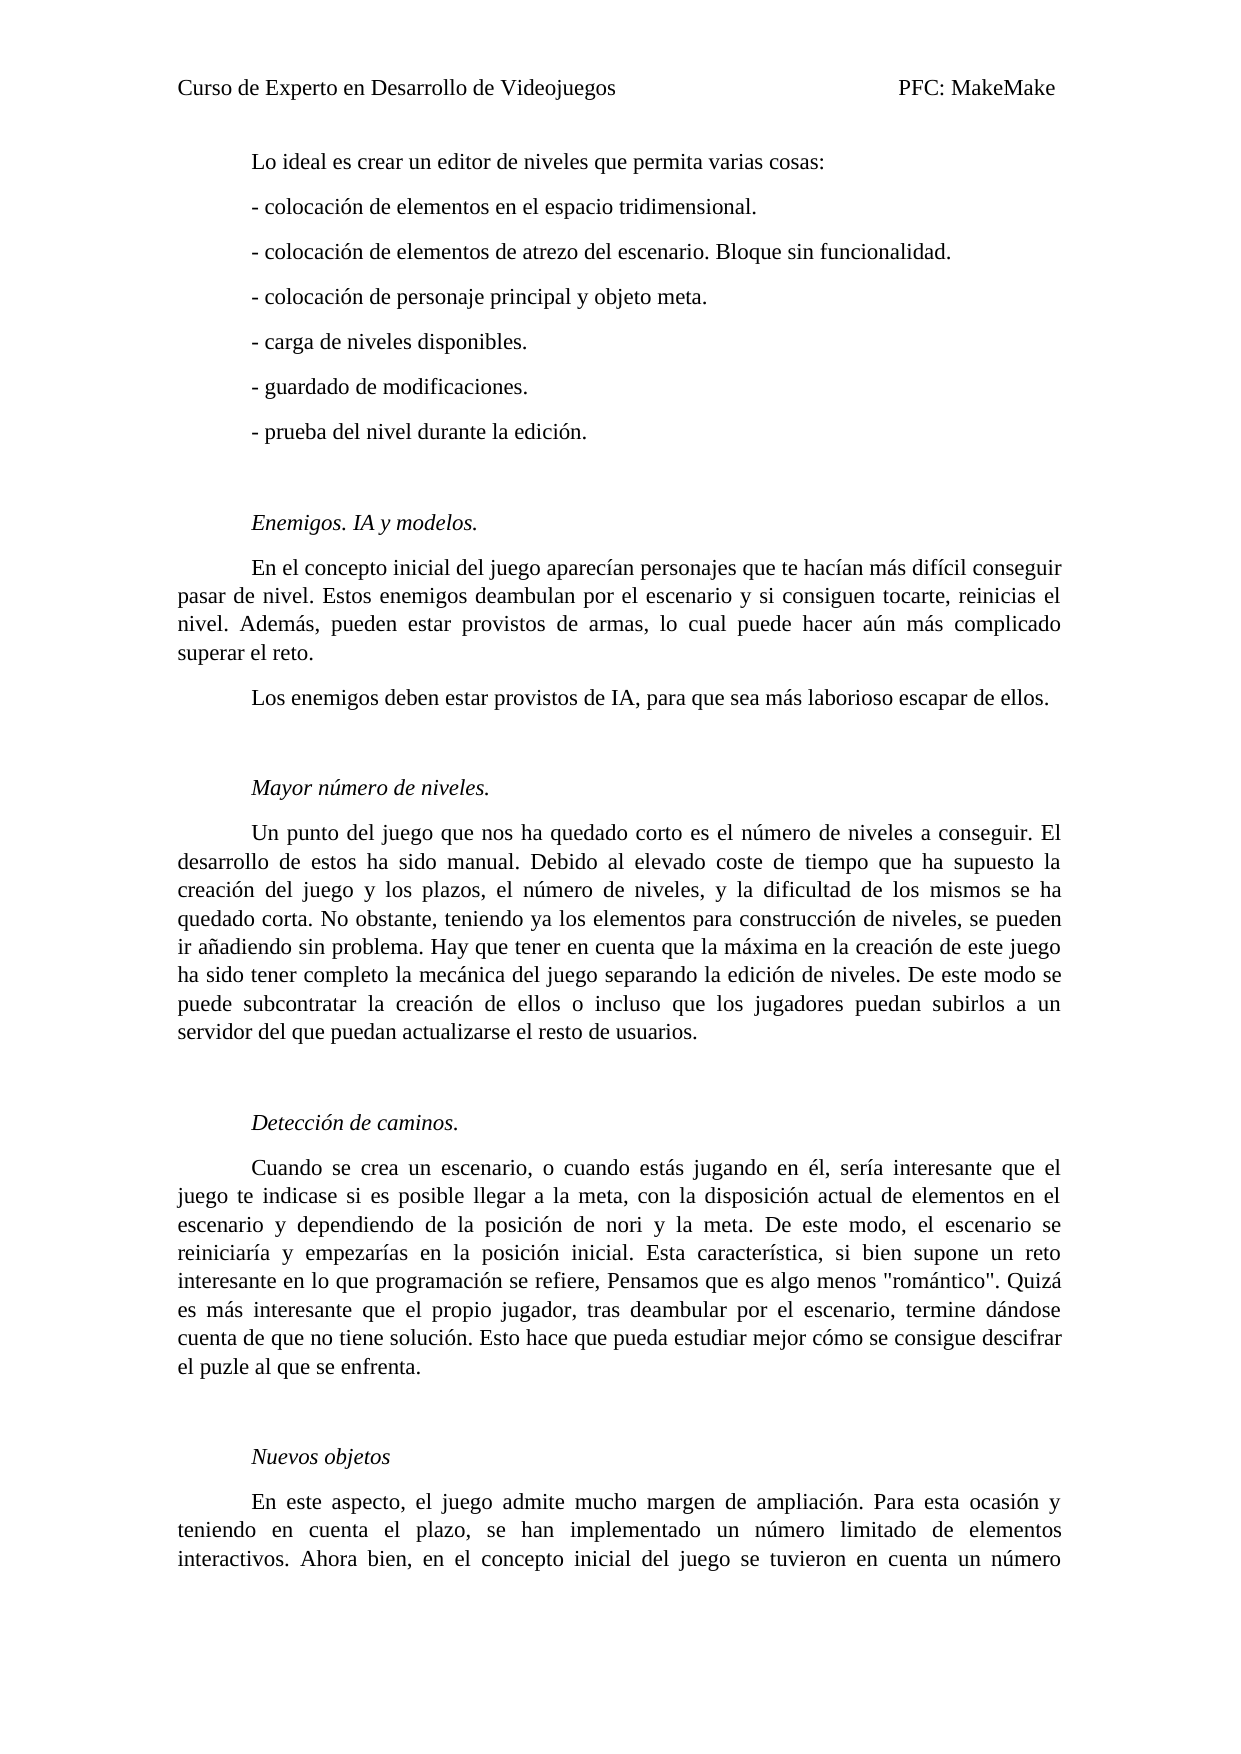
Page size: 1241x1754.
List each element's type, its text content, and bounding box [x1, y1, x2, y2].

text Cuando se crea un escenario, o cuando estás jugando en él, sería interesante que el juego te indicase si es posible llegar a la meta, con la disposición actual de elementos en el escenario y dependiendo de la posición de nori y la meta. De este modo, el escenario se reiniciaría y empezarías en la posición inicial. Esta característica, si bien supone un reto interesante en lo que programación se refiere, Pensamos que es algo menos "romántico". Quizá es más interesante que el propio jugador, tras deambular por el escenario, termine dándose cuenta de que no tiene solución. Esto hace que pueda estudiar mejor cómo se consigue descifrar el puzle al que se enfrenta. [177, 1154, 1063, 1379]
text - guardado de modificaciones. [177, 373, 1063, 399]
text - colocación de elementos en el espacio tridimensional. [177, 193, 1063, 219]
text En el concepto inicial del juego aparecían personajes que te hacían más difícil conseguir pasar de nivel. Estos enemigos deambulan por el escenario y si consiguen tocarte, reinicias el nivel. Además, pueden estar provistos de armas, lo cual puede hacer aún más complicado superar el reto. [177, 554, 1063, 665]
text Detección de caminos. [177, 1109, 1063, 1135]
text Enemigos. IA y modelos. [177, 508, 1063, 535]
text Un punto del juego que nos ha quedado corto es el número de niveles a conseguir. El desarrollo de estos ha sido manual. Debido al elevado coste de tiempo que ha supuesto la creación del juego y los plazos, el número de niveles, y la dificultad de los mismos se ha quedado corta. No obstante, teniendo ya los elementos para construcción de niveles, se pueden ir añadiendo sin problema. Hay que tener en cuenta que la máxima en la creación de este juego ha sido tener completo la mecánica del juego separando la edición de niveles. De este modo se puede subcontratar la creación de ellos o incluso que los jugadores puedan subirlos a un servidor del que puedan actualizarse el resto de usuarios. [177, 819, 1063, 1045]
text Lo ideal es crear un editor de niveles que permita varias cosas: [177, 148, 1063, 174]
text - colocación de elementos de atrezo del escenario. Bloque sin funcionalidad. [177, 238, 1063, 264]
text - carga de niveles disponibles. [177, 328, 1063, 354]
text Los enemigos deben estar provistos de IA, para que sea más laborioso escapar de ellos. [177, 684, 1063, 710]
text - prueba del nivel durante la edición. [177, 418, 1063, 445]
text Mayor número de niveles. [177, 774, 1063, 801]
text Nuevos objetos [177, 1443, 1063, 1469]
text - colocación de personaje principal y objeto meta. [177, 283, 1063, 309]
